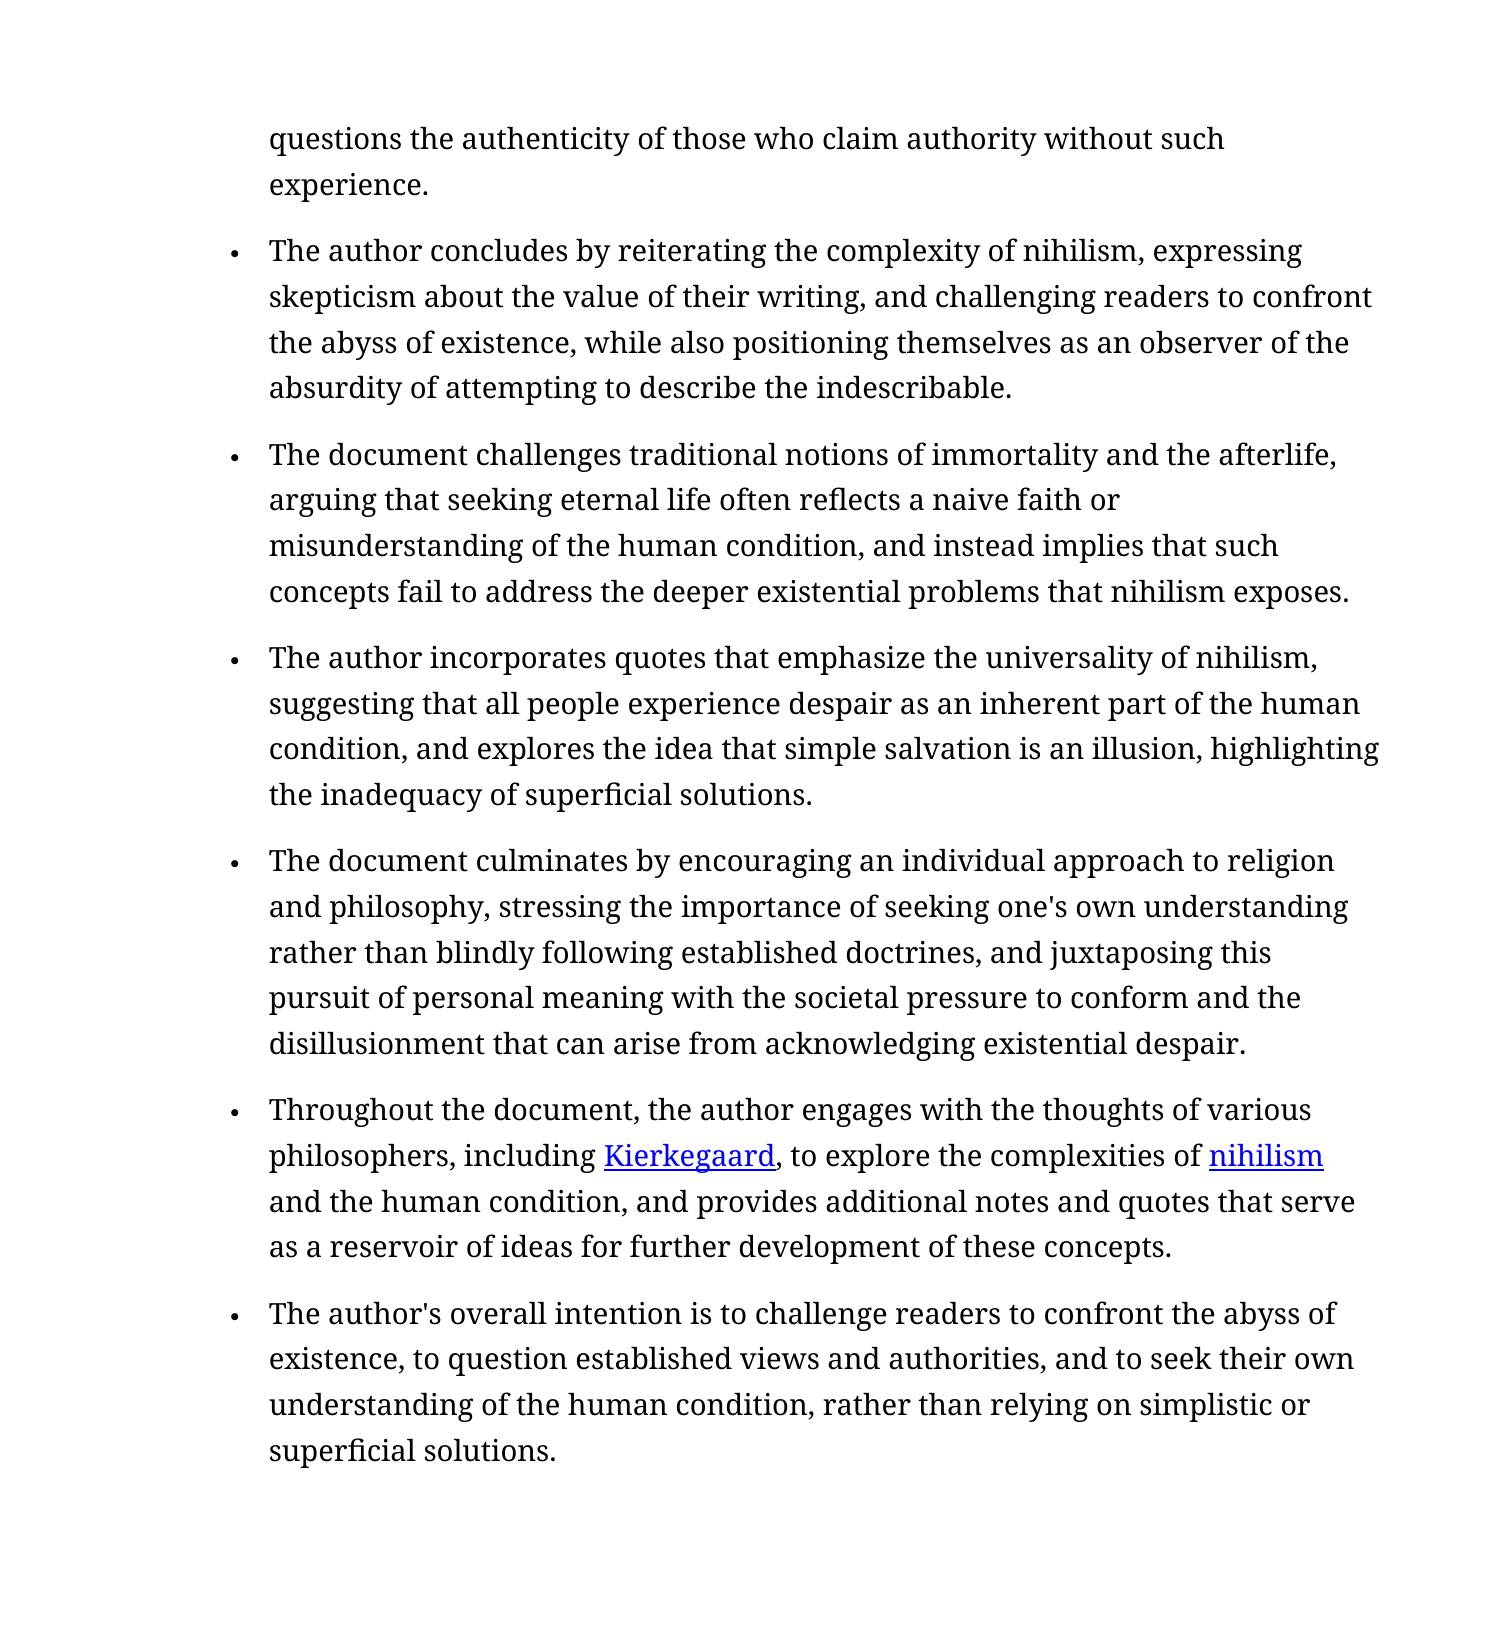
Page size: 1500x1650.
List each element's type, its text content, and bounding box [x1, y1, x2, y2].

list The author incorporates quotes that emphasize the universality of nihilism, suggesting that all people experience despair as an inherent part of the human condition, and explores the idea that simple salvation is an illusion, highlighting the inadequacy of superficial solutions. [231, 637, 1381, 814]
list The author's overall intention is to challenge readers to confront the abyss of existence, to question established views and authorities, and to seek their own understanding of the human condition, rather than relying on simplistic or superficial solutions. [231, 1293, 1381, 1469]
list The document culminates by encouraging an individual approach to religion and philosophy, stressing the importance of seeking one's own understanding rather than blindly following established doctrines, and juxtaposing this pursuit of personal meaning with the societal pressure to conform and the disillusionment that can arise from acknowledging existential despair. [231, 841, 1381, 1063]
list Throughout the document, the author engages with the thoughts of various philosophers, including Kierkegaard, to explore the complexities of nihilism and the human condition, and provides additional notes and quotes that serve as a reservoir of ideas for further development of these concepts. [231, 1089, 1381, 1266]
list The author concludes by reiterating the complexity of nihilism, expressing skepticism about the value of their writing, and challenging readers to confront the abyss of existence, while also positioning themselves as an observer of the absurdity of attempting to describe the indescribable. [231, 231, 1381, 407]
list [231, 118, 1381, 204]
list The document challenges traditional notions of immortality and the afterlife, arguing that seeking eternal life often reflects a naive faith or misunderstanding of the human condition, and instead implies that such concepts fail to address the deeper existential problems that nihilism exposes. [231, 434, 1381, 611]
